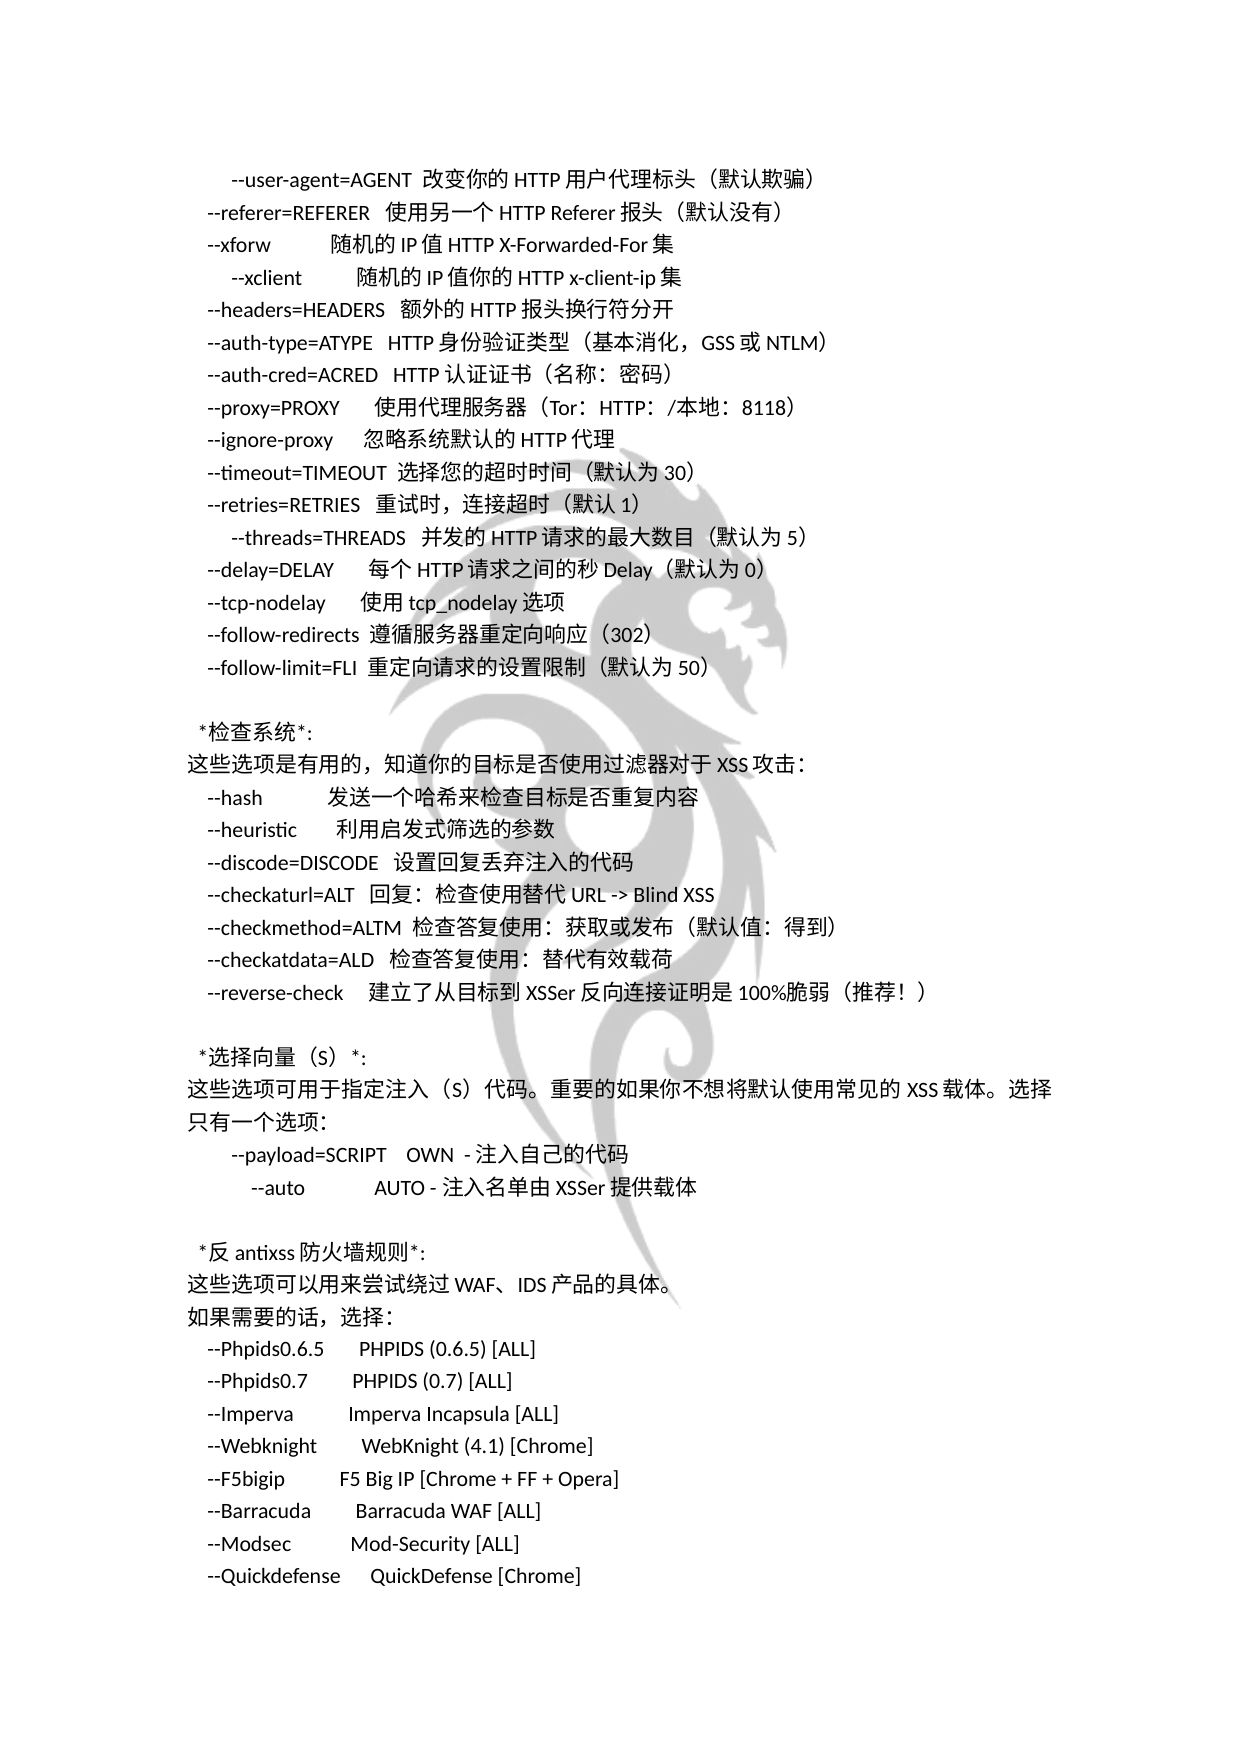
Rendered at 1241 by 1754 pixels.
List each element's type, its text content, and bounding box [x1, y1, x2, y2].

text *检查系统*: [187, 714, 1053, 747]
text --Barracuda Barracuda WAF [ALL] [187, 1494, 1053, 1527]
text --headers=HEADERS 额外的HTTP报头换行符分开 [187, 292, 1053, 324]
text --referer=REFERER 使用另一个HTTP Referer报头（默认没有） [187, 194, 1053, 227]
text --follow-redirects 遵循服务器重定向响应（302） [187, 617, 1053, 649]
text --Quickdefense QuickDefense [Chrome] [187, 1559, 1053, 1592]
text --heuristic 利用启发式筛选的参数 [187, 812, 1053, 844]
text --tcp-nodelay 使用tcp_nodelay选项 [187, 584, 1053, 617]
text --xforw 随机的IP值HTTP X-Forwarded-For集 [187, 227, 1053, 259]
text 这些选项可用于指定注入（S）代码。重要的如果你不想将默认使用常见的XSS载体。选择只有一个选项： [187, 1072, 1053, 1137]
text --Webknight WebKnight (4.1) [Chrome] [187, 1429, 1053, 1462]
text --threads=THREADS 并发的HTTP请求的最大数目（默认为5） [187, 519, 1053, 552]
text --hash 发送一个哈希来检查目标是否重复内容 [187, 779, 1053, 812]
text --checkatdata=ALD 检查答复使用：替代有效载荷 [187, 942, 1053, 974]
text 如果需要的话，选择： [187, 1299, 1053, 1332]
text *反antixss防火墙规则*: [187, 1234, 1053, 1267]
text --Imperva Imperva Incapsula [ALL] [187, 1397, 1053, 1429]
text --F5bigip F5 Big IP [Chrome + FF + Opera] [187, 1462, 1053, 1494]
text --reverse-check 建立了从目标到XSSer反向连接证明是100%脆弱（推荐！） [187, 974, 1053, 1007]
text --retries=RETRIES 重试时，连接超时（默认1） [187, 487, 1053, 519]
text *选择向量（S）*: [187, 1039, 1053, 1072]
text --auth-type=ATYPE HTTP身份验证类型（基本消化，GSS或NTLM） [187, 324, 1053, 357]
text --payload=SCRIPT OWN - 注入自己的代码 [187, 1137, 1053, 1169]
text --user-agent=AGENT 改变你的HTTP用户代理标头（默认欺骗） [187, 162, 1053, 194]
text --timeout=TIMEOUT 选择您的超时时间（默认为30） [187, 454, 1053, 487]
text --follow-limit=FLI 重定向请求的设置限制（默认为50） [187, 649, 1053, 682]
text 这些选项是有用的，知道你的目标是否使用过滤器对于XSS攻击： [187, 747, 1053, 779]
text --xclient 随机的IP值你的HTTP x-client-ip集 [187, 259, 1053, 292]
text 这些选项可以用来尝试绕过WAF、IDS产品的具体。 [187, 1267, 1053, 1299]
text --proxy=PROXY 使用代理服务器（Tor：HTTP：/本地：8118） [187, 389, 1053, 422]
text --auto AUTO - 注入名单由XSSer提供载体 [187, 1169, 1053, 1202]
text --ignore-proxy 忽略系统默认的HTTP代理 [187, 422, 1053, 454]
text --delay=DELAY 每个HTTP请求之间的秒Delay（默认为0） [187, 552, 1053, 584]
text --Phpids0.7 PHPIDS (0.7) [ALL] [187, 1364, 1053, 1397]
text --auth-cred=ACRED HTTP认证证书（名称：密码） [187, 357, 1053, 389]
text --checkmethod=ALTM 检查答复使用：获取或发布（默认值：得到） [187, 909, 1053, 942]
text --checkaturl=ALT 回复：检查使用替代URL -> Blind XSS [187, 877, 1053, 909]
text --Phpids0.6.5 PHPIDS (0.6.5) [ALL] [187, 1332, 1053, 1364]
text --Modsec Mod-Security [ALL] [187, 1527, 1053, 1559]
text --discode=DISCODE 设置回复丢弃注入的代码 [187, 844, 1053, 877]
